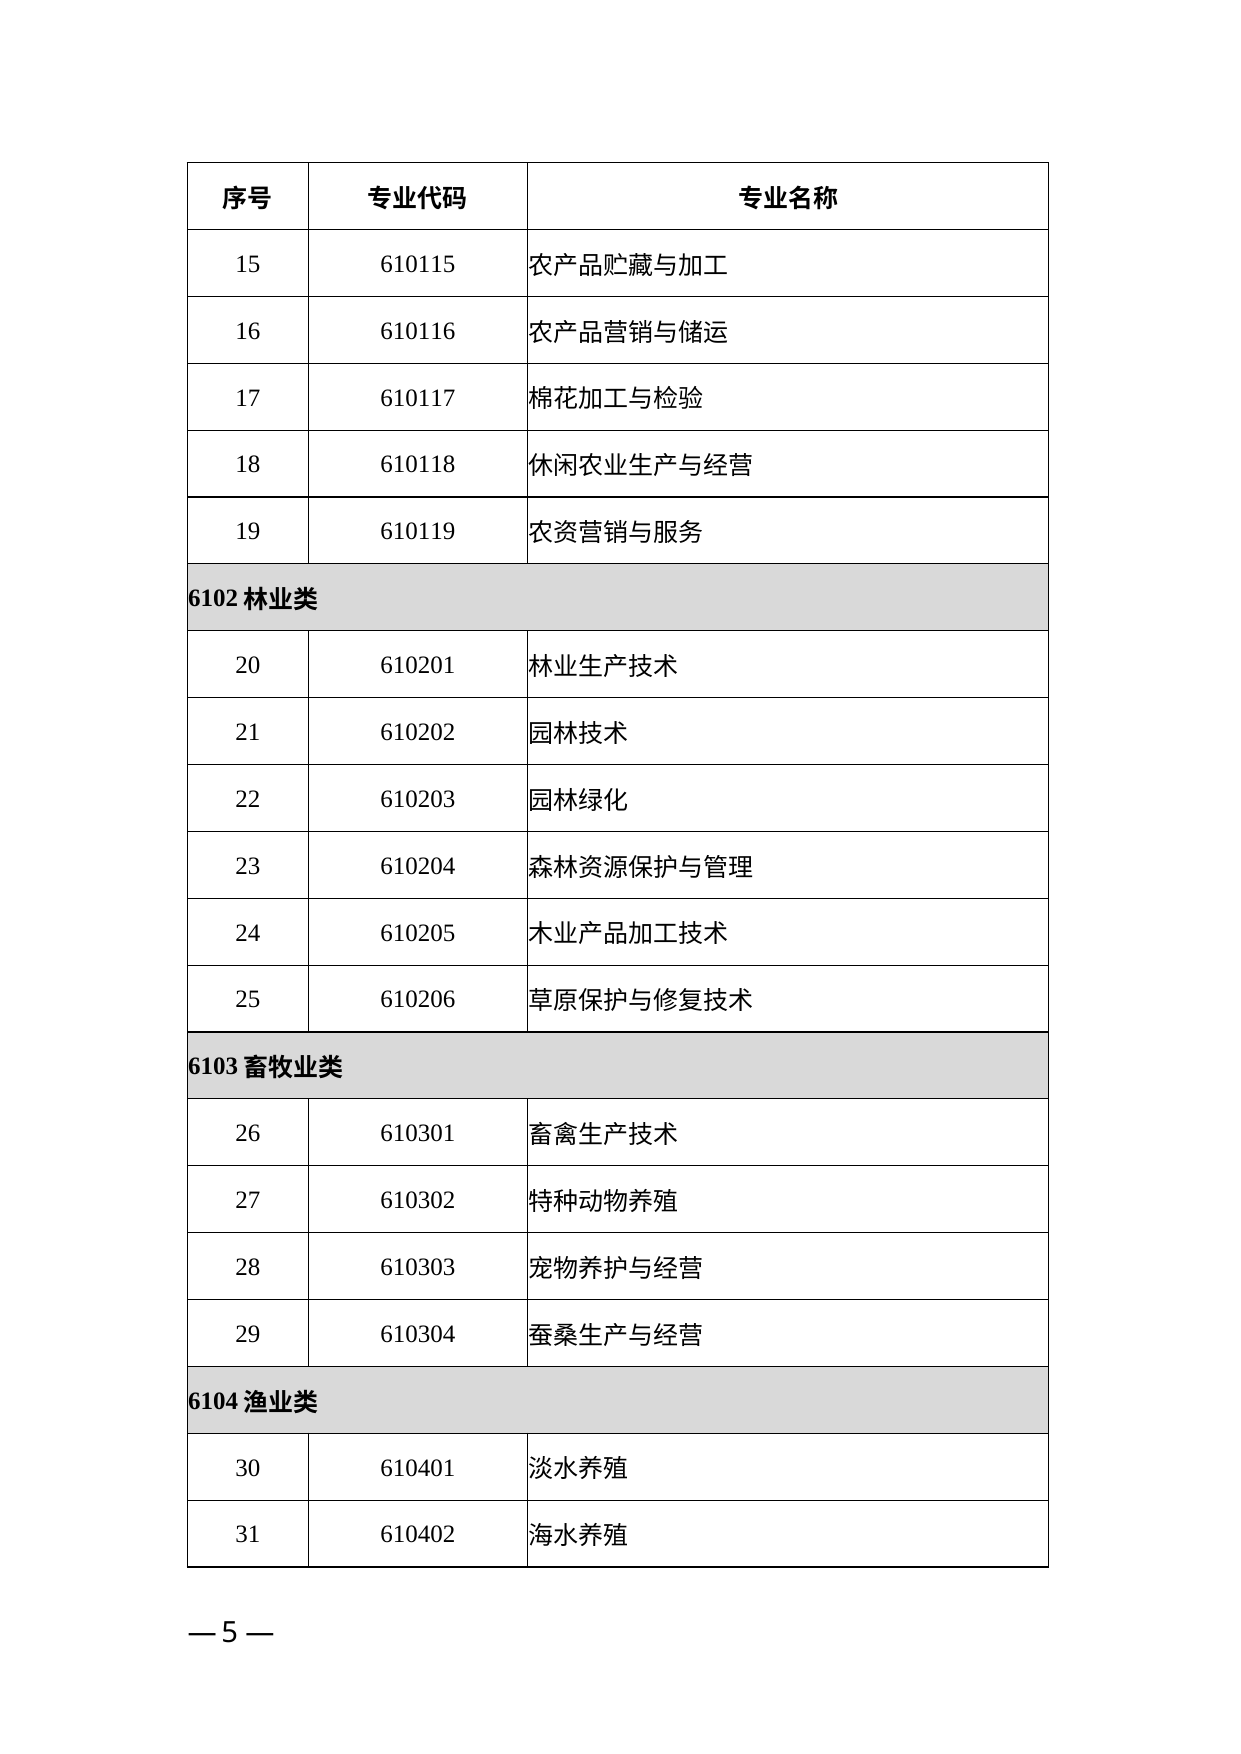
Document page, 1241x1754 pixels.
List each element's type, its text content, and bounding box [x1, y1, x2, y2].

table_cell 610201 [309, 631, 527, 697]
table_cell 610402 [309, 1501, 527, 1566]
table_header 专业名称 [528, 163, 1048, 229]
table_cell 30 [188, 1434, 308, 1499]
table_cell 宠物养护与经营 [528, 1233, 1048, 1299]
table_cell 610304 [309, 1300, 527, 1366]
table_cell 610301 [309, 1099, 527, 1165]
table_cell 610206 [309, 966, 527, 1031]
table_cell 21 [188, 698, 308, 764]
table_cell 蚕桑生产与经营 [528, 1300, 1048, 1366]
table_cell 27 [188, 1166, 308, 1232]
table_cell 610118 [309, 431, 527, 496]
table_cell 休闲农业生产与经营 [528, 431, 1048, 496]
table_cell 22 [188, 765, 308, 831]
table_cell 农产品营销与储运 [528, 297, 1048, 363]
table_cell 610116 [309, 297, 527, 363]
table_cell 610401 [309, 1434, 527, 1499]
table_cell 25 [188, 966, 308, 1031]
table_cell 20 [188, 631, 308, 697]
table_cell 棉花加工与检验 [528, 364, 1048, 429]
table_cell 610117 [309, 364, 527, 429]
table_cell 610302 [309, 1166, 527, 1232]
table_cell 6103畜牧业类 [188, 1033, 1048, 1098]
table_header 专业代码 [309, 163, 527, 229]
table_cell 农产品贮藏与加工 [528, 230, 1048, 296]
table_cell 610204 [309, 832, 527, 898]
table_cell 6102林业类 [188, 564, 1048, 630]
table_cell 木业产品加工技术 [528, 899, 1048, 964]
table_cell 19 [188, 498, 308, 563]
table_cell 610115 [309, 230, 527, 296]
table_cell 6104渔业类 [188, 1367, 1048, 1433]
table_cell 18 [188, 431, 308, 496]
table_cell 淡水养殖 [528, 1434, 1048, 1499]
table_cell 农资营销与服务 [528, 498, 1048, 563]
table_cell 610205 [309, 899, 527, 964]
table_cell 610303 [309, 1233, 527, 1299]
table_cell 26 [188, 1099, 308, 1165]
table_cell 海水养殖 [528, 1501, 1048, 1566]
table_cell 草原保护与修复技术 [528, 966, 1048, 1031]
table_cell 23 [188, 832, 308, 898]
table_cell 24 [188, 899, 308, 964]
table_cell 17 [188, 364, 308, 429]
table_header 序号 [188, 163, 308, 229]
table_cell 园林技术 [528, 698, 1048, 764]
table_cell 特种动物养殖 [528, 1166, 1048, 1232]
table_cell 610203 [309, 765, 527, 831]
table_cell 园林绿化 [528, 765, 1048, 831]
table_cell 610202 [309, 698, 527, 764]
table_cell 森林资源保护与管理 [528, 832, 1048, 898]
table_cell 610119 [309, 498, 527, 563]
table_cell 28 [188, 1233, 308, 1299]
table_cell 15 [188, 230, 308, 296]
table_cell 29 [188, 1300, 308, 1366]
table_cell 林业生产技术 [528, 631, 1048, 697]
table_cell 31 [188, 1501, 308, 1566]
table_cell 16 [188, 297, 308, 363]
table_cell 畜禽生产技术 [528, 1099, 1048, 1165]
